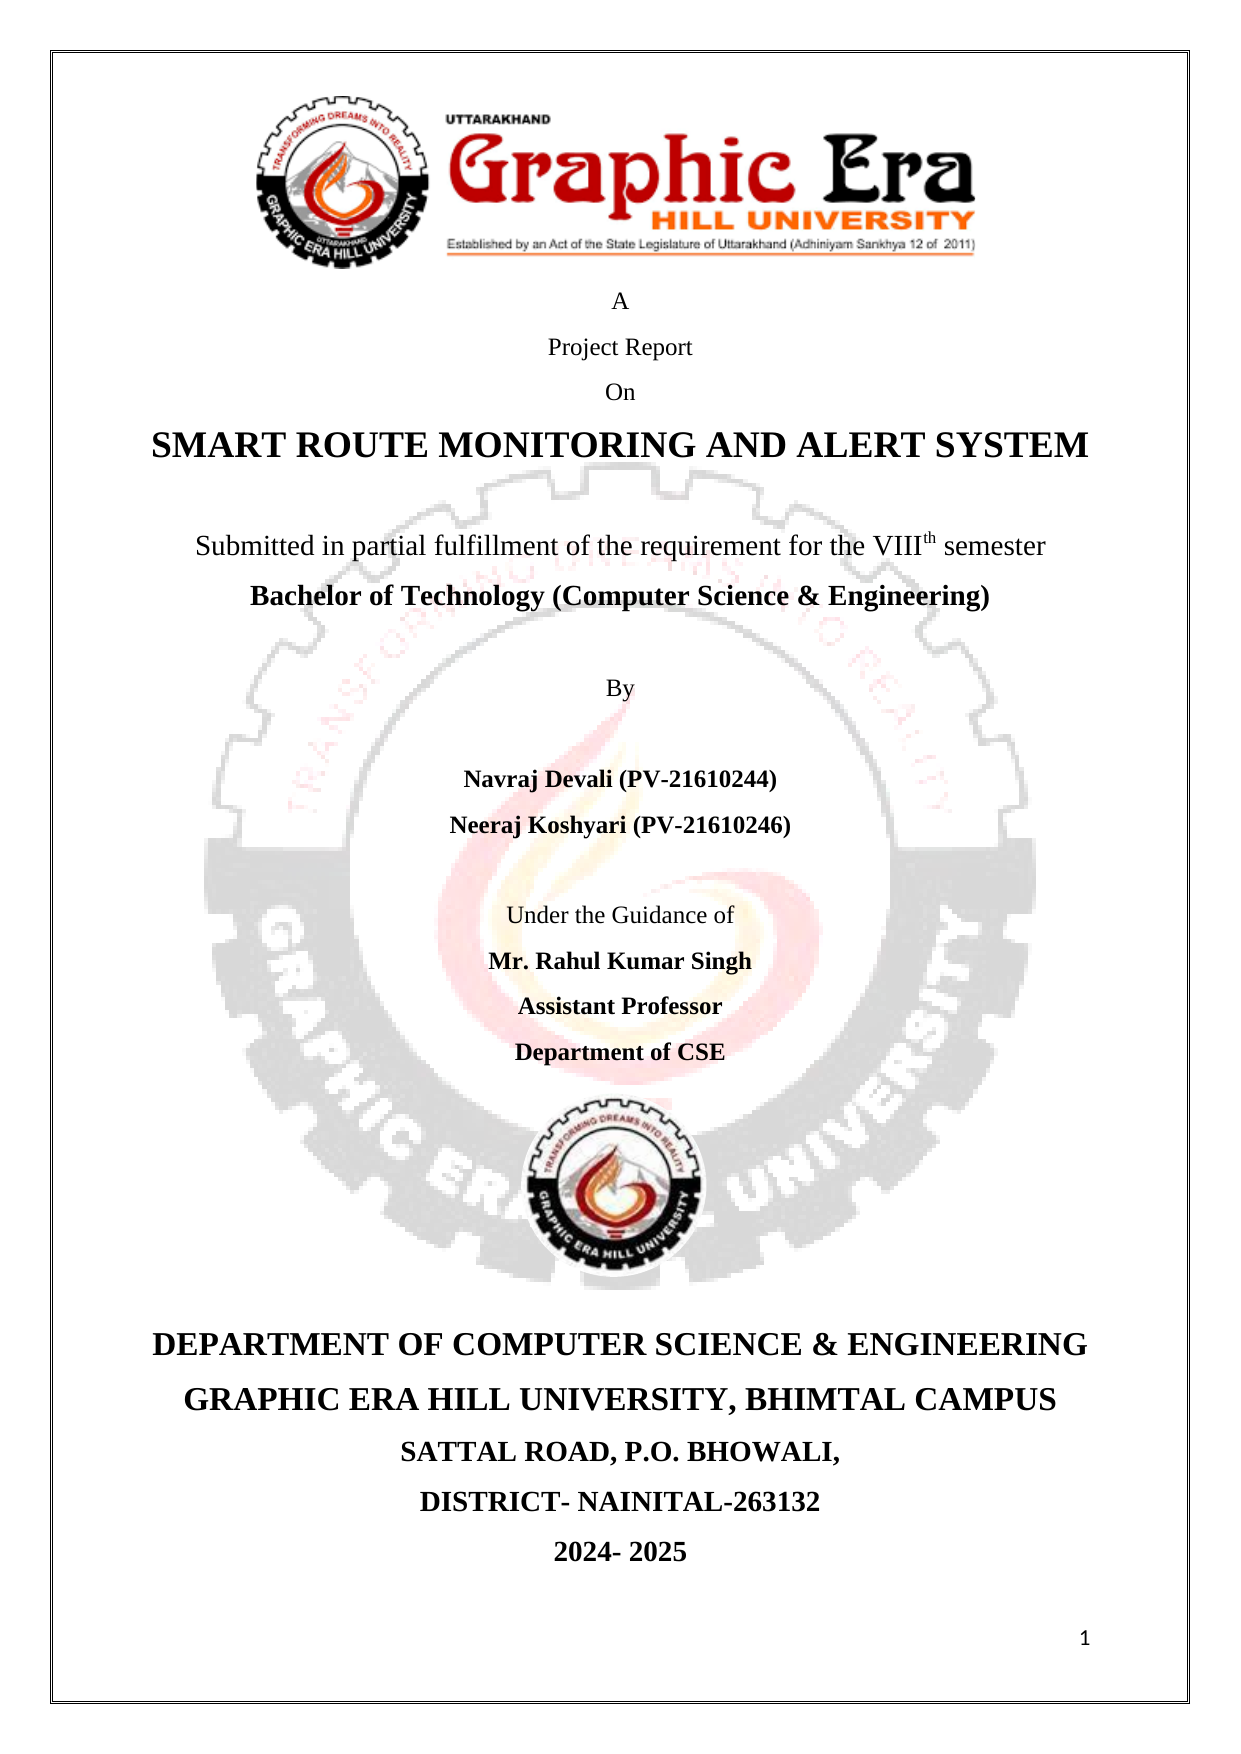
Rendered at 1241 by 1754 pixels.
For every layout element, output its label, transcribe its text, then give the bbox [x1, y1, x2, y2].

text Project Report [150, 332, 1090, 360]
text Mr. Rahul Kumar Singh [150, 946, 1090, 975]
picture [256, 96, 976, 269]
text Navraj Devali (PV-21610244) [150, 764, 1090, 793]
text Department of CSE [150, 1037, 1090, 1066]
text DISTRICT- NAINITAL-263132 [150, 1484, 1090, 1517]
text GRAPHIC ERA HILL UNIVERSITY, BHIMTAL CAMPUS [150, 1379, 1090, 1417]
text Under the Guidance of [150, 901, 1090, 929]
text Assistant Professor [150, 991, 1090, 1020]
text 2024- 2025 [150, 1534, 1090, 1568]
text Submitted in partial fulfillment of the requirement for the VIIIth semester [150, 528, 1090, 561]
text On [150, 377, 1090, 406]
picture [521, 1093, 707, 1277]
text A [150, 286, 1090, 315]
text DEPARTMENT OF COMPUTER SCIENCE & ENGINEERING [150, 1324, 1090, 1362]
text SMART ROUTE MONITORING AND ALERT SYSTEM [150, 422, 1090, 466]
text SATTAL ROAD, P.O. BHOWALI, [150, 1434, 1090, 1467]
text Neeraj Koshyari (PV-21610246) [150, 810, 1090, 838]
text Bachelor of Technology (Computer Science & Engineering) [150, 578, 1090, 611]
text By [150, 673, 1090, 702]
